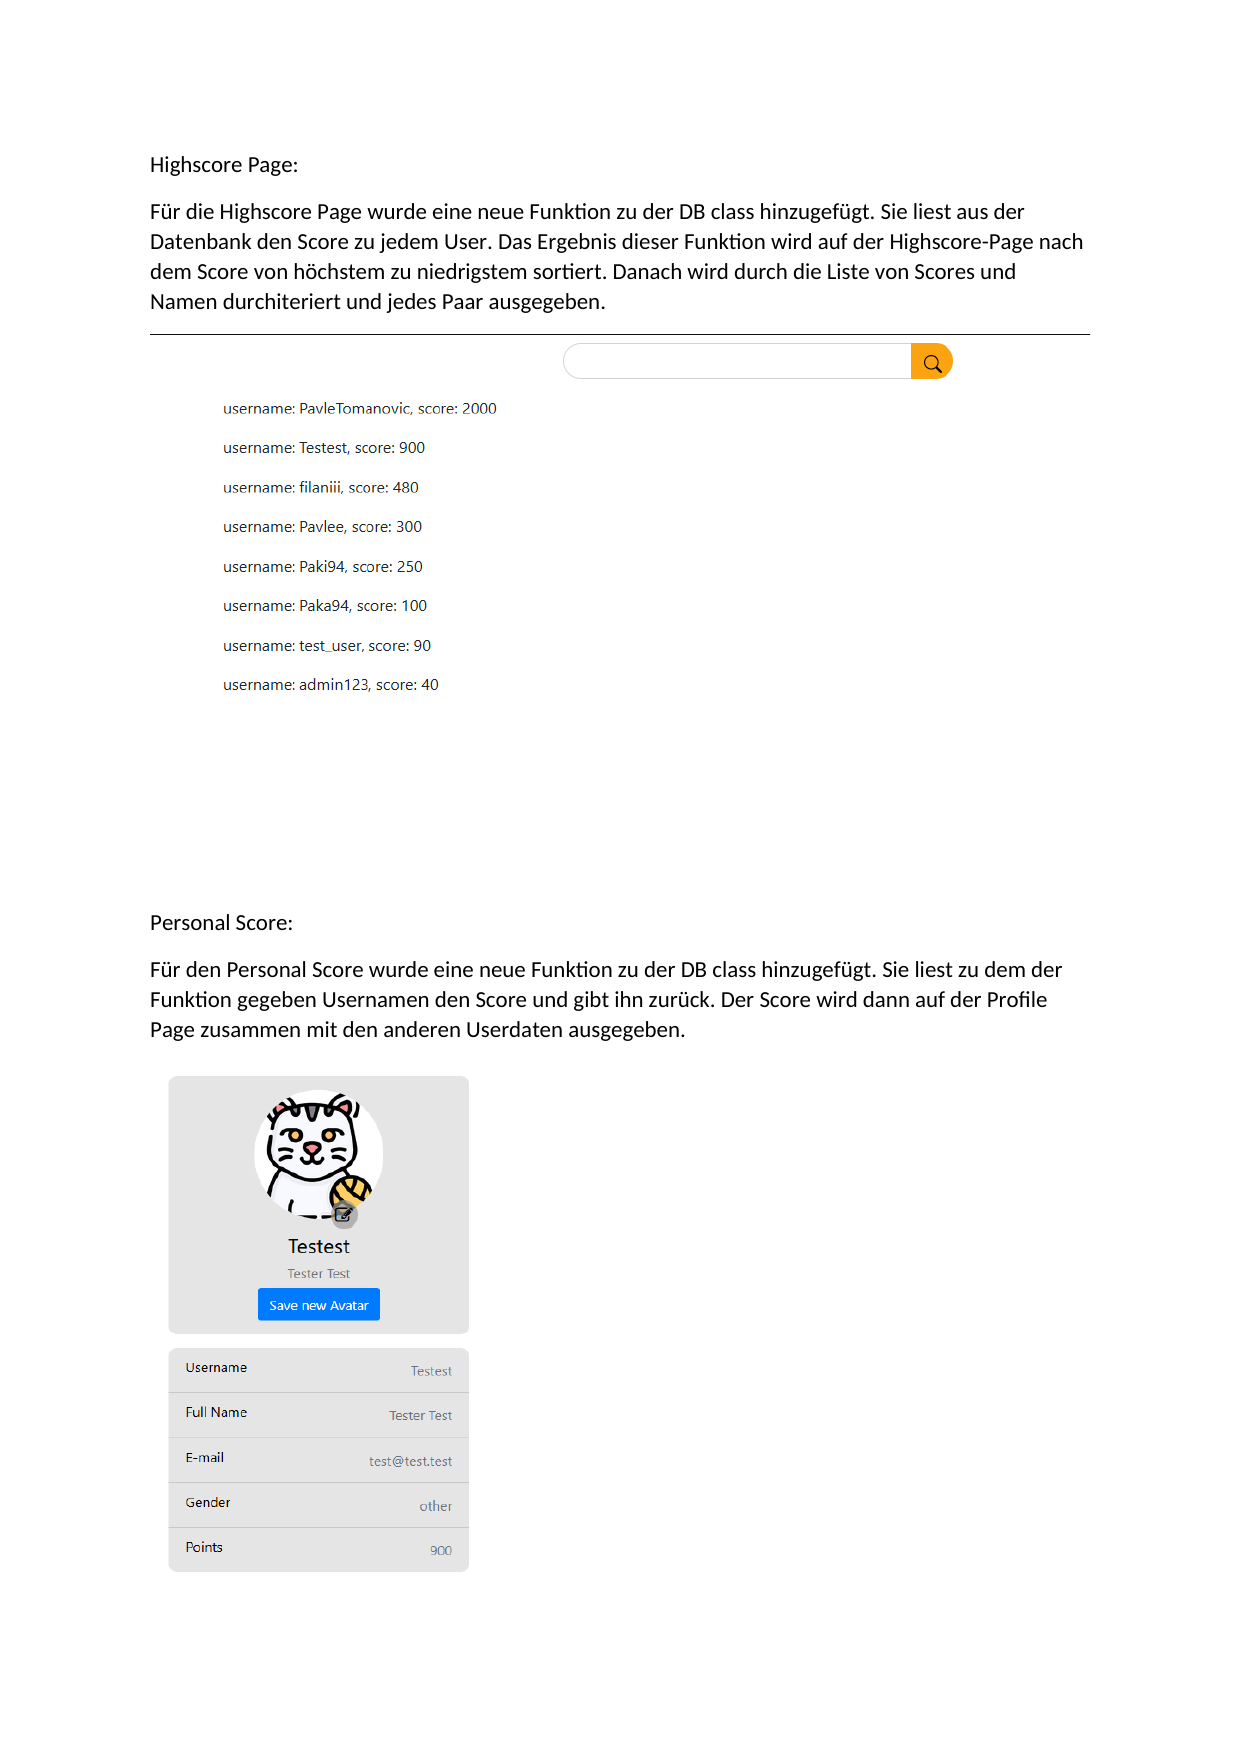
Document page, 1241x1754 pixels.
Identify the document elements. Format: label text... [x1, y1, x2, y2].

text Highscore Page: [150, 150, 1090, 178]
text Für die Highscore Page wurde eine neue Funktion zu der DB class hinzugefügt. Sie liest aus der Datenbank den Score zu jedem User. Das Ergebnis dieser Funktion wird auf der Highscore-Page nach dem Score von höchstem zu niedrigstem sortiert. Danach wird durch die Liste von Scores und Namen durchiteriert und jedes Paar ausgegeben. [150, 197, 1090, 316]
text Personal Score: [150, 908, 1090, 936]
text Für den Personal Score wurde eine neue Funktion zu der DB class hinzugefügt. Sie liest zu dem der Funktion gegeben Usernamen den Score und gibt ihn zurück. Der Score wird dann auf der Profile Page zusammen mit den anderen Userdaten ausgegeben. [150, 955, 1090, 1043]
picture [150, 334, 1091, 890]
picture [150, 1062, 487, 1591]
